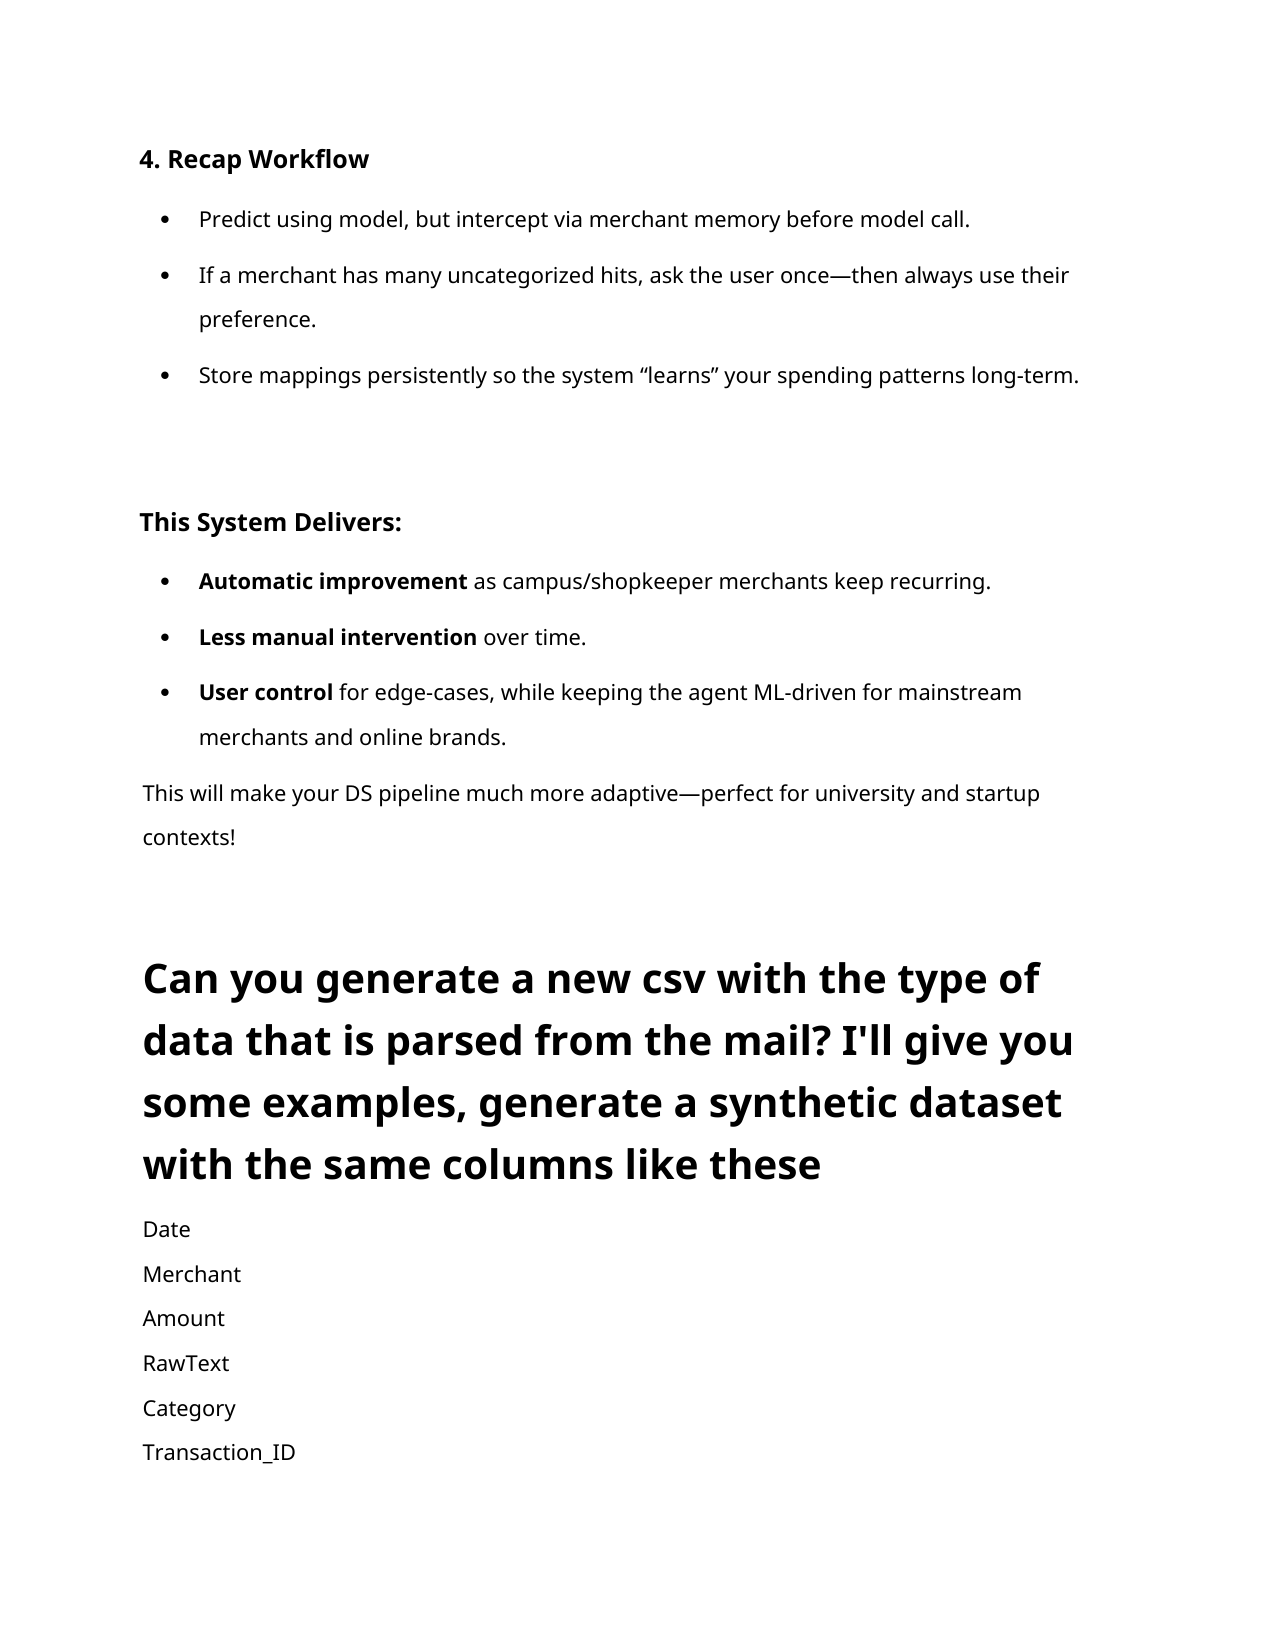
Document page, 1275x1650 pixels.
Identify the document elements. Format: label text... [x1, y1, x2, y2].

list Less manual intervention over time. [161, 622, 1133, 652]
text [142, 1214, 1133, 1467]
list If a merchant has many uncategorized hits, ask the user once—then always use their preference. [161, 260, 1133, 334]
list Automatic improvement as campus/shopkeeper merchants keep recurring. [161, 566, 1133, 596]
list Store mappings persistently so the system “learns” your spending patterns long-term. [161, 360, 1133, 390]
list User control for edge-cases, while keeping the agent ML-driven for mainstream merchants and online brands. [161, 677, 1133, 752]
text Can you generate a new csv with the type of data that is parsed from the mail? I'll give you some examples, generate a synthetic dataset with the same columns like these [142, 950, 1133, 1191]
text 4. Recap Workflow [139, 142, 1133, 176]
text This will make your DS pipeline much more adaptive—perfect for university and startup contexts! [142, 778, 1133, 852]
text This System Delivers: [139, 504, 1133, 538]
list Predict using model, but intercept via merchant memory before model call. [161, 204, 1133, 234]
